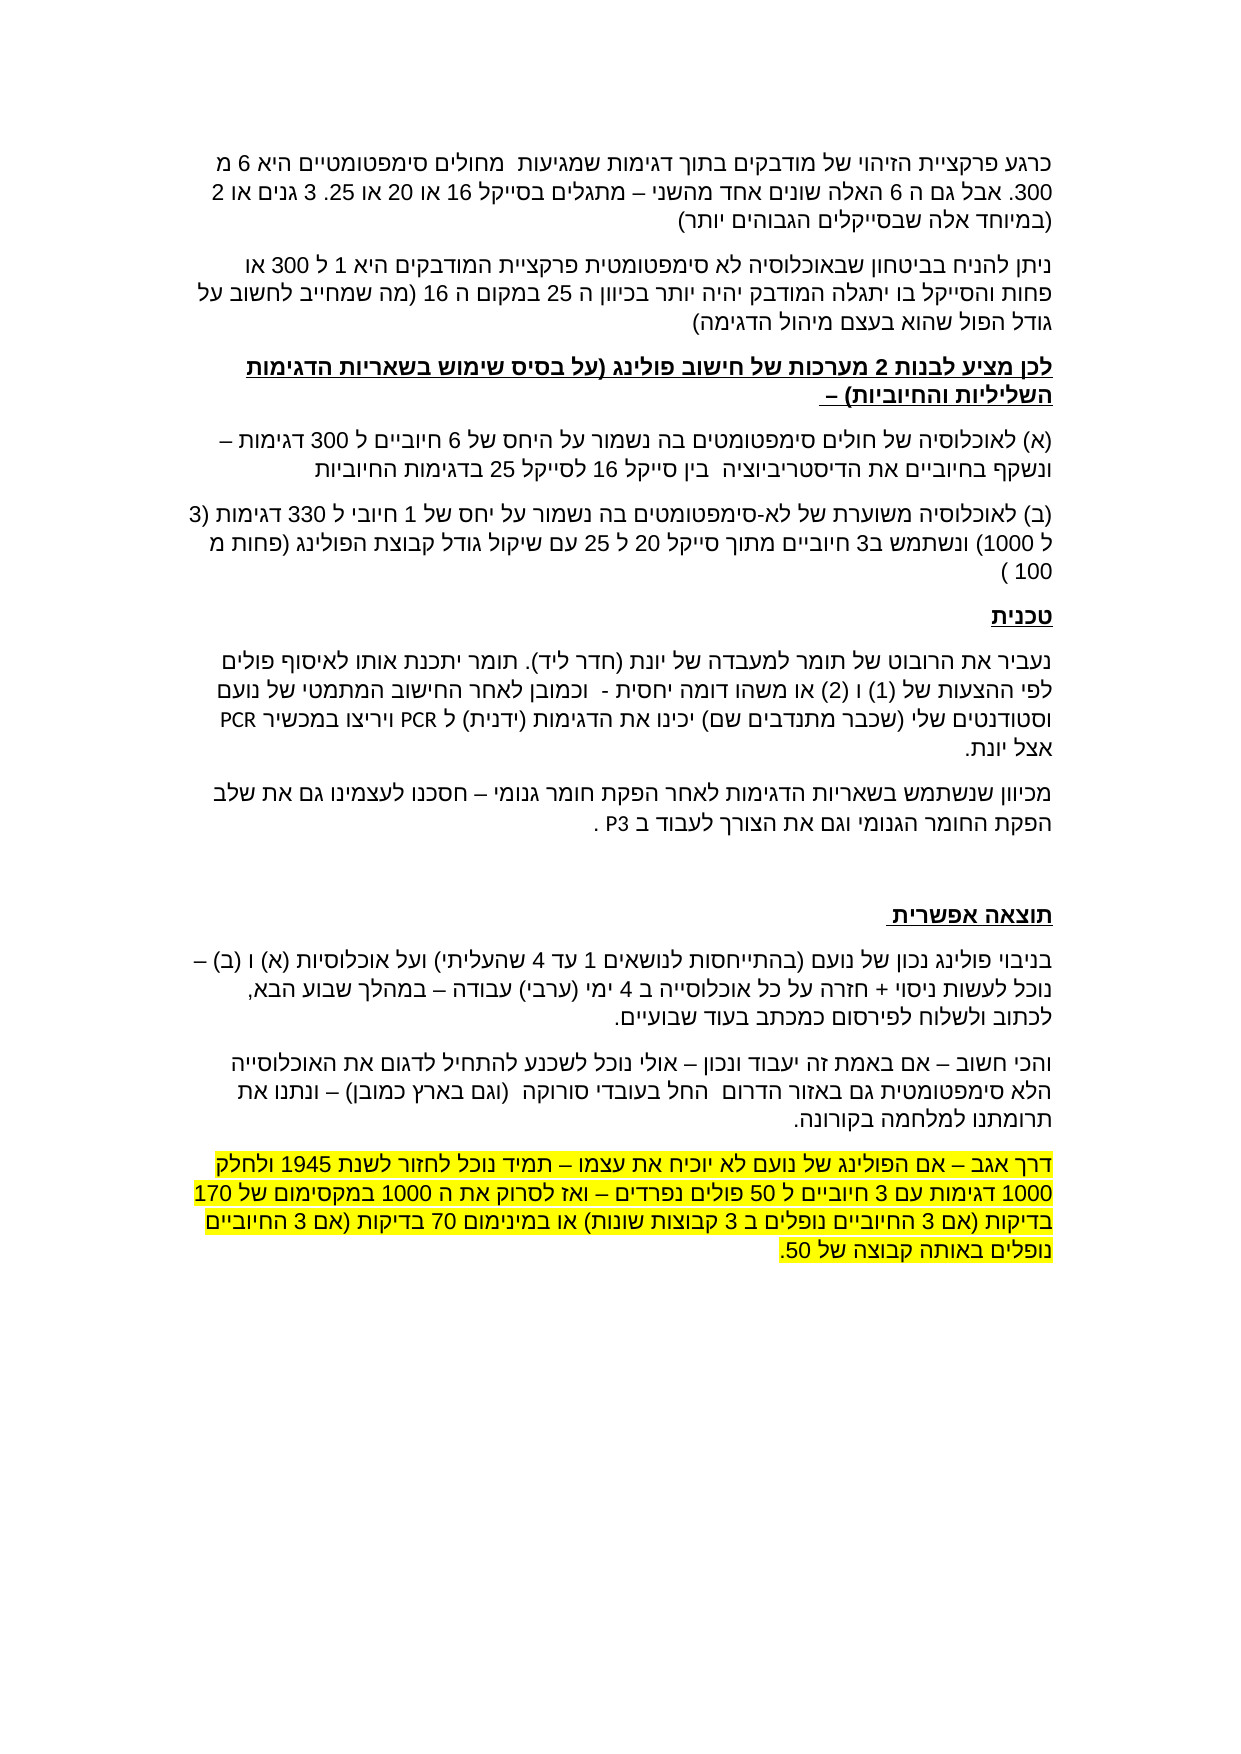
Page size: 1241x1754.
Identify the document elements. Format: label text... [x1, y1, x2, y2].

text נעביר את הרובוט של תומר למעבדה של יונת (חדר ליד). תומר יתכנת אותו לאיסוף פולים לפי ההצעות של (1) ו (2) או משהו דומה יחסית - וכמובן לאחר החישוב המתמטי של נועם וסטודנטים שלי (שכבר מתנדבים שם) יכינו את הדגימות (ידנית) ל PCR ויריצו במכשיר PCR אצל יונת. [187, 648, 1053, 761]
text מכיוון שנשתמש בשאריות הדגימות לאחר הפקת חומר גנומי – חסכנו לעצמינו גם את שלב הפקת החומר הגנומי וגם את הצורך לעבוד ב P3 . [187, 780, 1053, 837]
text לכן מציע לבנות 2 מערכות של חישוב פולינג (על בסיס שימוש בשאריות הדגימות השליליות והחיוביות) – [187, 354, 1053, 409]
text דרך אגב – אם הפולינג של נועם לא יוכיח את עצמו – תמיד נוכל לחזור לשנת 1945 ולחלק 1000 דגימות עם 3 חיוביים ל 50 פולים נפרדים – ואז לסרוק את ה 1000 במקסימום של 170 בדיקות (אם 3 החיוביים נופלים ב 3 קבוצות שונות) או במינימום 70 בדיקות (אם 3 החיוביים נופלים באותה קבוצה של 50. [187, 1151, 1053, 1263]
text בניבוי פולינג נכון של נועם (בהתייחסות לנושאים 1 עד 4 שהעליתי) ועל אוכלוסיות (א) ו (ב) – נוכל לעשות ניסוי + חזרה על כל אוכלוסייה ב 4 ימי (ערבי) עבודה – במהלך שבוע הבא, לכתוב ולשלוח לפירסום כמכתב בעוד שבועיים. [187, 947, 1053, 1031]
text טכנית [187, 603, 1053, 629]
text ניתן להניח בביטחון שבאוכלוסיה לא סימפטומטית פרקציית המודבקים היא 1 ל 300 או פחות והסייקל בו יתגלה המודבק יהיה יותר בכיוון ה 25 במקום ה 16 (מה שמחייב לחשוב על גודל הפול שהוא בעצם מיהול הדגימה) [187, 252, 1053, 335]
text (ב) לאוכלוסיה משוערת של לא-סימפטומטים בה נשמור על יחס של 1 חיובי ל 330 דגימות (3 ל 1000) ונשתמש ב3 חיוביים מתוך סייקל 20 ל 25 עם שיקול גודל קבוצת הפולינג (פחות מ 100 ) [187, 501, 1053, 584]
text (א) לאוכלוסיה של חולים סימפטומטים בה נשמור על היחס של 6 חיוביים ל 300 דגימות – ונשקף בחיוביים את הדיסטריביוציה בין סייקל 16 לסייקל 25 בדגימות החיוביות [187, 427, 1053, 482]
text כרגע פרקציית הזיהוי של מודבקים בתוך דגימות שמגיעות מחולים סימפטומטיים היא 6 מ 300. אבל גם ה 6 האלה שונים אחד מהשני – מתגלים בסייקל 16 או 20 או 25. 3 גנים או 2 (במיוחד אלה שבסייקלים הגבוהים יותר) [187, 150, 1053, 233]
text והכי חשוב – אם באמת זה יעבוד ונכון – אולי נוכל לשכנע להתחיל לדגום את האוכלוסייה הלא סימפטומטית גם באזור הדרום החל בעובדי סורוקה (וגם בארץ כמובן) – ונתנו את תרומתנו למלחמה בקורונה. [187, 1049, 1053, 1133]
text תוצאה אפשרית [187, 902, 1053, 929]
